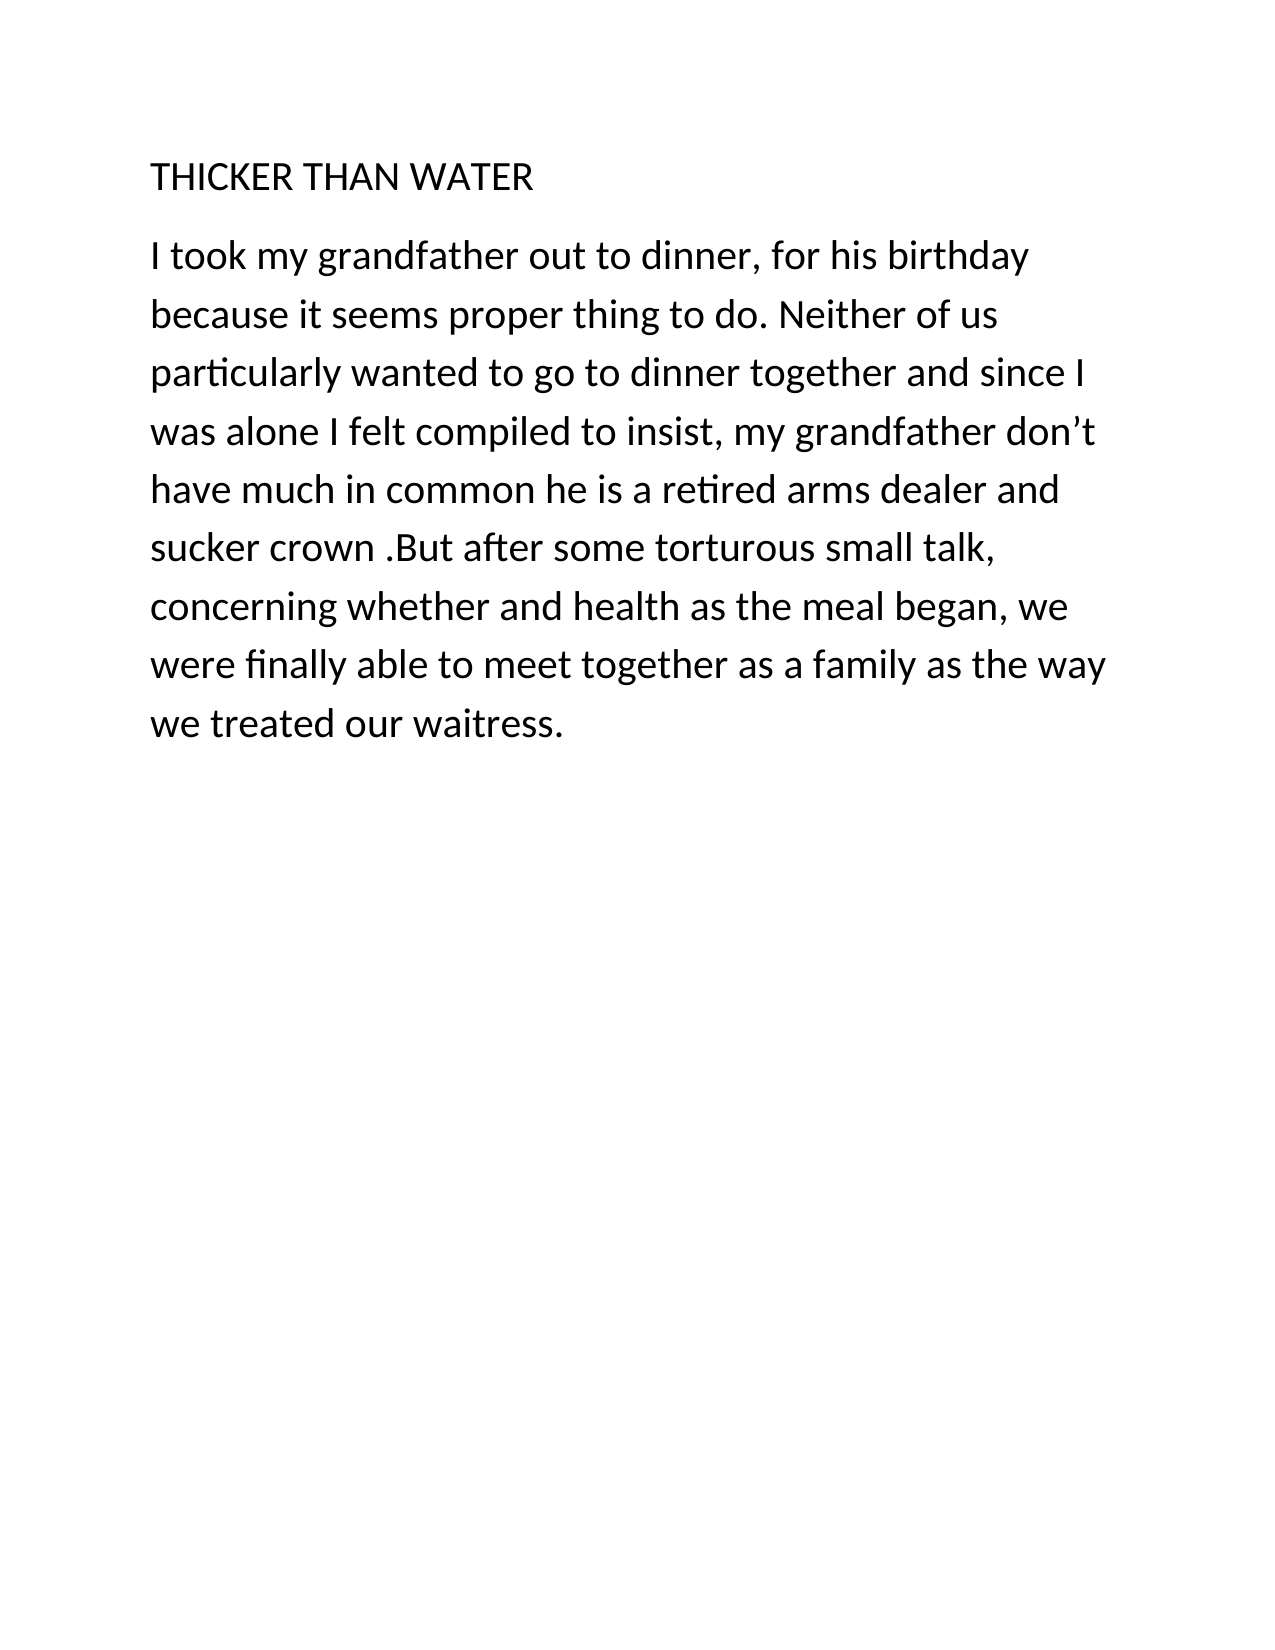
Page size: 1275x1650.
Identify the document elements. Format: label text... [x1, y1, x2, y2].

text I took my grandfather out to dinner, for his birthday because it seems proper thing to do. Neither of us particularly wanted to go to dinner together and since I was alone I felt compiled to insist, my grandfather don’t have much in common he is a retired arms dealer and sucker crown .But after some torturous small talk, concerning whether and health as the meal began, we were finally able to meet together as a family as the way we treated our waitress. [150, 229, 1125, 748]
text THICKER THAN WATER [150, 150, 1125, 201]
